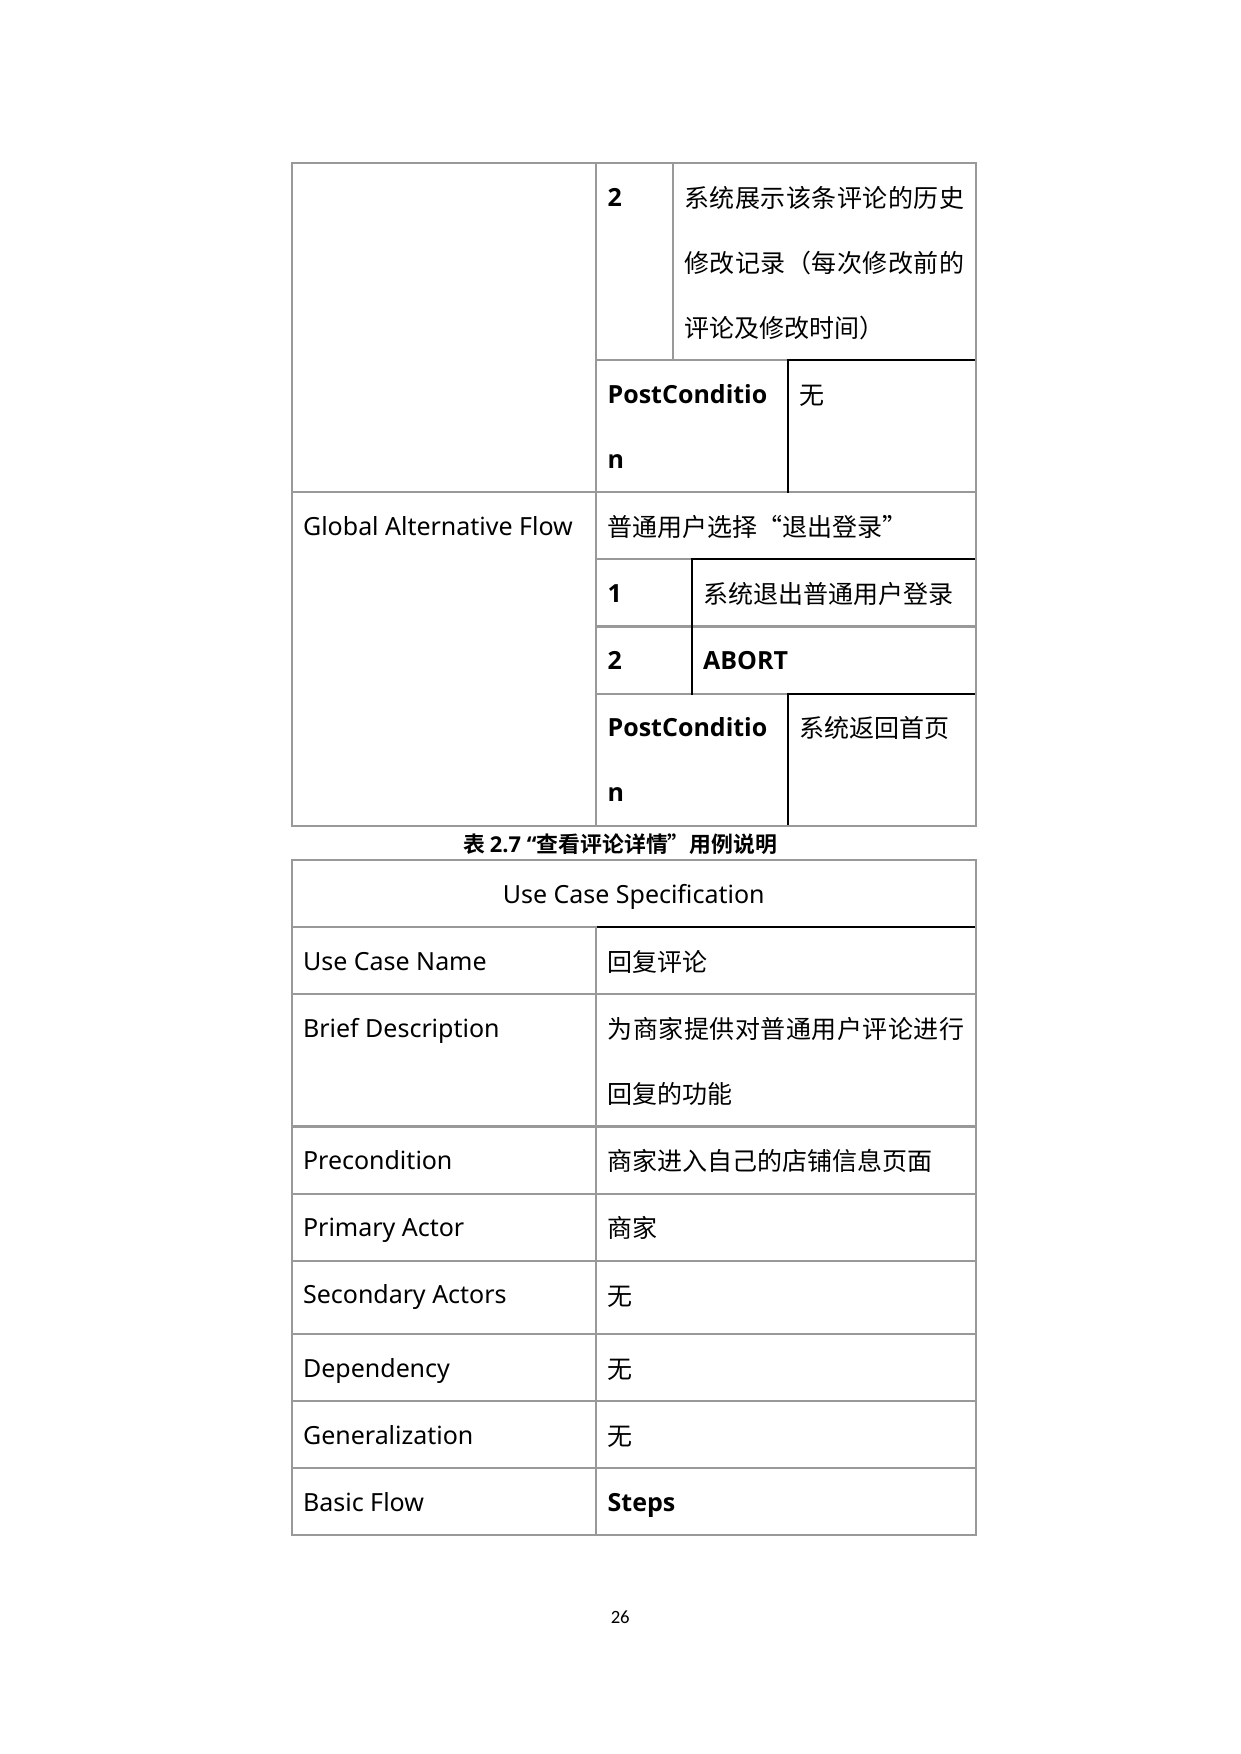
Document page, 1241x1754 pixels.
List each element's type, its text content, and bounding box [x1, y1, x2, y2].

table_cell 2 [597, 628, 691, 692]
table_cell Use Case Name [293, 928, 595, 993]
text 表2.7 “查看评论详情”用例说明 [187, 827, 1053, 859]
table_cell 无 [789, 361, 975, 491]
table_cell 系统退出普通用户登录 [693, 560, 975, 625]
table_cell 普通用户选择“退出登录” [597, 493, 975, 558]
table_cell Steps [597, 1469, 975, 1534]
table_cell 无 [597, 1262, 975, 1333]
table_cell PostCondition [597, 361, 787, 491]
table_cell Generalization [293, 1402, 595, 1467]
table_header Use Case Specification [293, 861, 975, 926]
table_cell 无 [597, 1335, 975, 1400]
table_cell Primary Actor [293, 1195, 595, 1259]
table_cell 为商家提供对普通用户评论进行回复的功能 [597, 995, 975, 1125]
table_cell 商家进入自己的店铺信息页面 [597, 1128, 975, 1192]
table_cell 系统返回首页 [789, 695, 975, 824]
table_cell 回复评论 [597, 928, 975, 993]
table_cell Global Alternative Flow [293, 493, 595, 824]
table_cell 商家 [597, 1195, 975, 1259]
table_cell ABORT [693, 628, 975, 692]
table_cell Dependency [293, 1335, 595, 1400]
table_cell 1 [597, 560, 691, 625]
table_cell 系统展示该条评论的历史修改记录（每次修改前的评论及修改时间） [674, 164, 975, 359]
table_cell 2 [597, 164, 672, 359]
table_cell Basic Flow [293, 1469, 595, 1534]
table_cell PostCondition [597, 695, 787, 824]
table_cell 无 [597, 1402, 975, 1467]
table_cell Precondition [293, 1128, 595, 1192]
table_cell Secondary Actors [293, 1262, 595, 1333]
table_cell Brief Description [293, 995, 595, 1125]
